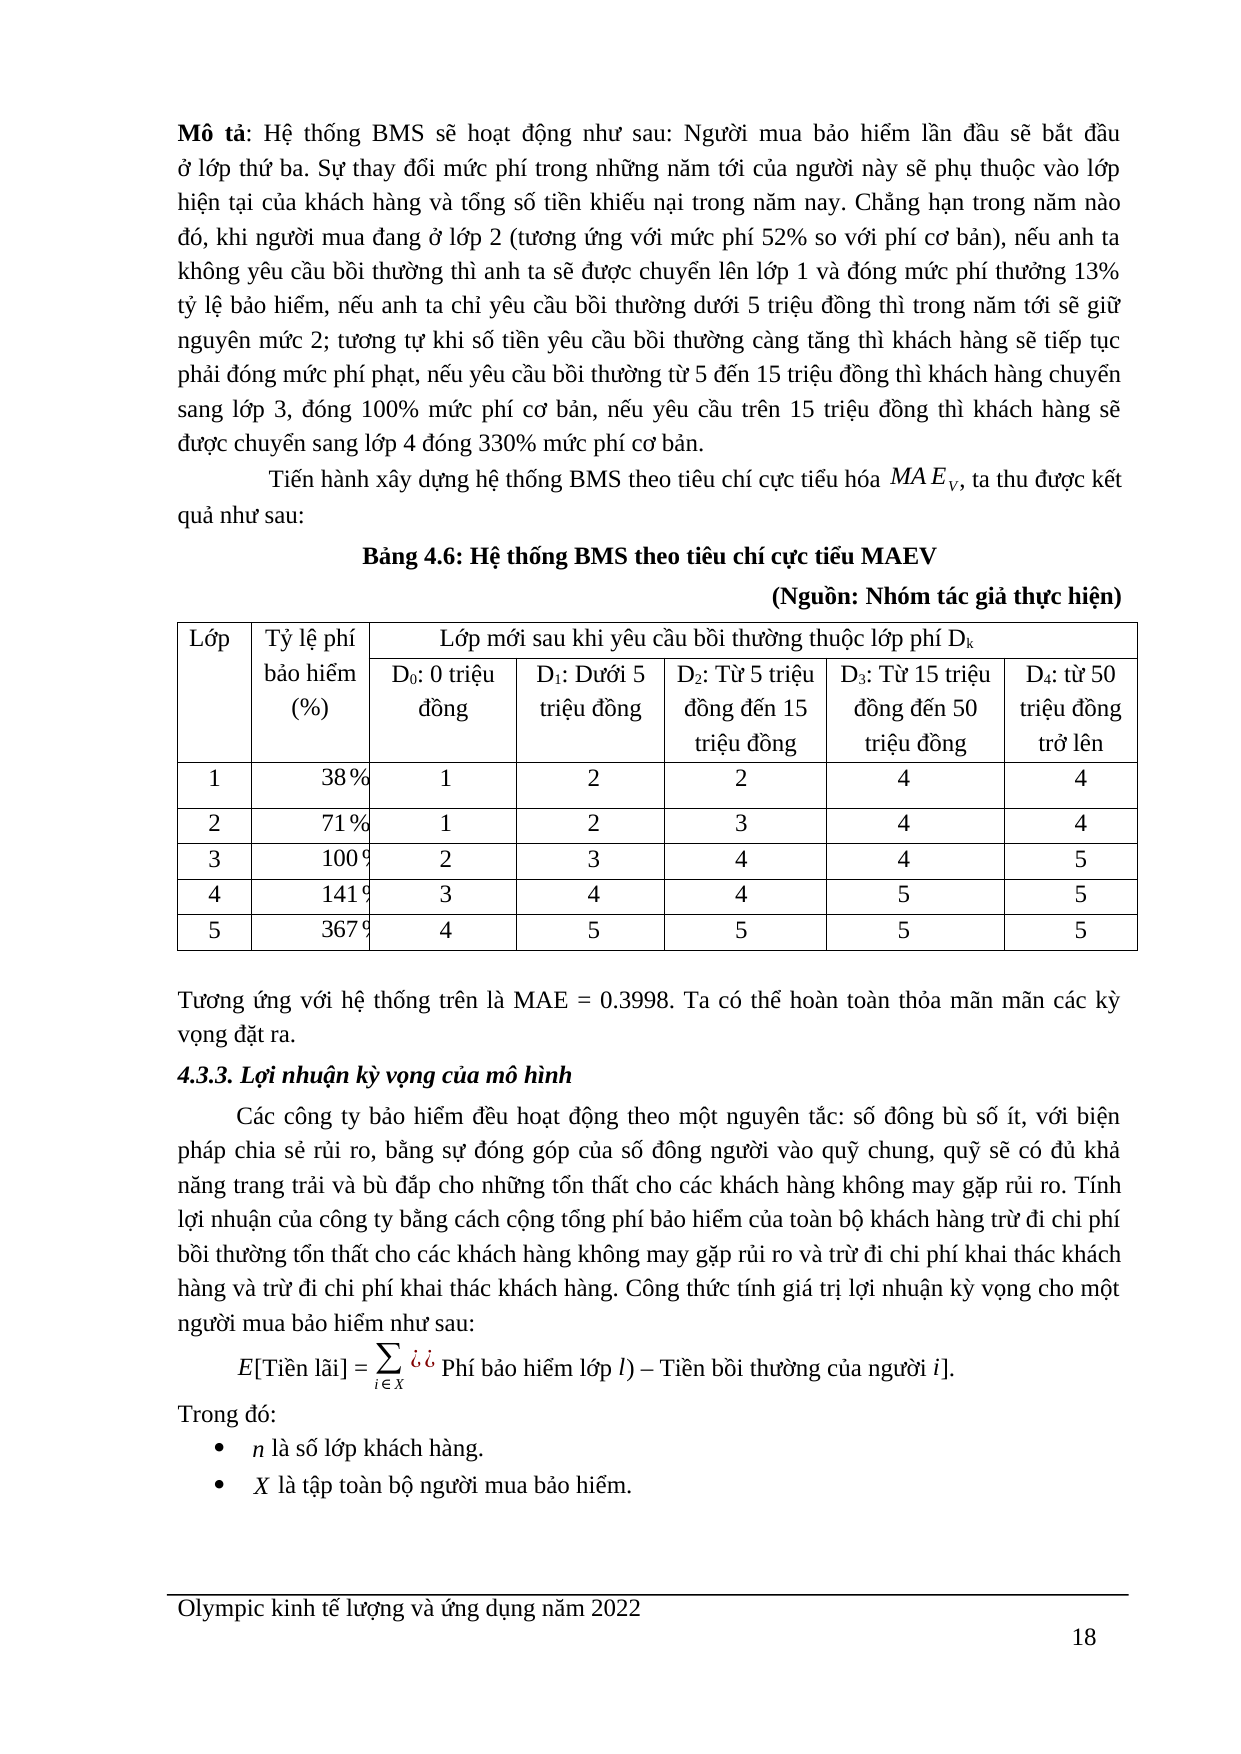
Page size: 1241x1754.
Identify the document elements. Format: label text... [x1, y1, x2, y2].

table_cell D3: Từ 15 triệu đồng đến 50 triệu đồng [827, 659, 1004, 762]
table_header Lớp [178, 623, 251, 762]
table_cell [252, 880, 369, 914]
table_cell [252, 844, 369, 878]
table_cell 4 [178, 880, 251, 914]
list là số lớp khách hàng. [215, 1433, 1122, 1465]
text (Nguồn: Nhóm tác giả thực hiện) [177, 581, 1122, 610]
table_cell 1 [370, 763, 516, 807]
table_cell 3 [370, 880, 516, 914]
table_cell 3 [517, 844, 664, 878]
text Các công ty bảo hiểm đều hoạt động theo một nguyên tắc: số đông bù số ít, với biện pháp chia sẻ rủi ro, bằng sự đóng góp của số đông người vào quỹ chung, quỹ sẽ có đủ khả năng trang trải và bù đắp cho những tổn thất cho các khách hàng không may gặp rủi ro. Tính lợi nhuận của công ty bằng cách cộng tổng phí bảo hiểm của toàn bộ khách hàng trừ đi chi phí bồi thường tổn thất cho các khách hàng không may gặp rủi ro và trừ đi chi phí khai thác khách hàng và trừ đi chi phí khai thác khách hàng. Công thức tính giá trị lợi nhuận kỳ vọng cho một người mua bảo hiểm như sau: [177, 1101, 1122, 1337]
table_cell 3 [178, 844, 251, 878]
table_cell 3 [665, 809, 826, 843]
text Tương ứng với hệ thống trên là MAE = 0.3998. Ta có thể hoàn toàn thỏa mãn mãn các kỳ vọng đặt ra. [177, 985, 1122, 1048]
table_header Lớp mới sau khi yêu cầu bồi thường thuộc lớp phí Dk [370, 623, 1137, 658]
table_cell D0: 0 triệu đồng [370, 659, 516, 762]
table_header Tỷ lệ phí bảo hiểm (%) [252, 623, 369, 762]
table_cell 5 [665, 915, 826, 949]
table_cell 5 [517, 915, 664, 949]
text Tiến hành xây dựng hệ thống BMS theo tiêu chí cực tiểu hóa , ta thu được kết quả như sau: [177, 463, 1122, 529]
table_cell D1: Dưới 5 triệu đồng [517, 659, 664, 762]
table_cell [252, 809, 369, 843]
table_cell 4 [827, 844, 1004, 878]
table_cell 2 [517, 809, 664, 843]
table_cell 5 [1005, 915, 1137, 949]
table_cell 5 [1005, 844, 1137, 878]
table_cell 4 [827, 809, 1004, 843]
table_cell 4 [827, 763, 1004, 807]
table_cell D4: từ 50 triệu đồng trở lên [1005, 659, 1137, 762]
table_cell 4 [665, 844, 826, 878]
table_cell 1 [370, 809, 516, 843]
table_cell 4 [1005, 763, 1137, 807]
table_cell 5 [827, 915, 1004, 949]
table_cell 4 [665, 880, 826, 914]
text Bảng 4.6: Hệ thống BMS theo tiêu chí cực tiểu MAEV [177, 541, 1122, 569]
table_cell [252, 763, 369, 807]
table_cell 1 [178, 763, 251, 807]
table_cell 4 [1005, 809, 1137, 843]
table_cell D2: Từ 5 triệu đồng đến 15 triệu đồng [665, 659, 826, 762]
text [177, 118, 1122, 457]
table_cell [252, 915, 369, 949]
table_cell 4 [517, 880, 664, 914]
text Trong đó: [177, 1399, 1122, 1428]
table_cell 2 [665, 763, 826, 807]
table_cell 5 [178, 915, 251, 949]
table_cell 2 [517, 763, 664, 807]
table_cell 2 [370, 844, 516, 878]
table_cell 4 [370, 915, 516, 949]
text [Tiền lãi] = Phí bảo hiểm lớp ) – Tiền bồi thường của người ]. [177, 1342, 1122, 1393]
table_cell 5 [827, 880, 1004, 914]
table_cell 5 [1005, 880, 1137, 914]
list là tập toàn bộ người mua bảo hiểm. [215, 1470, 1122, 1502]
table_cell 2 [178, 809, 251, 843]
text 4.3.3. Lợi nhuận kỳ vọng của mô hình [177, 1060, 1122, 1089]
